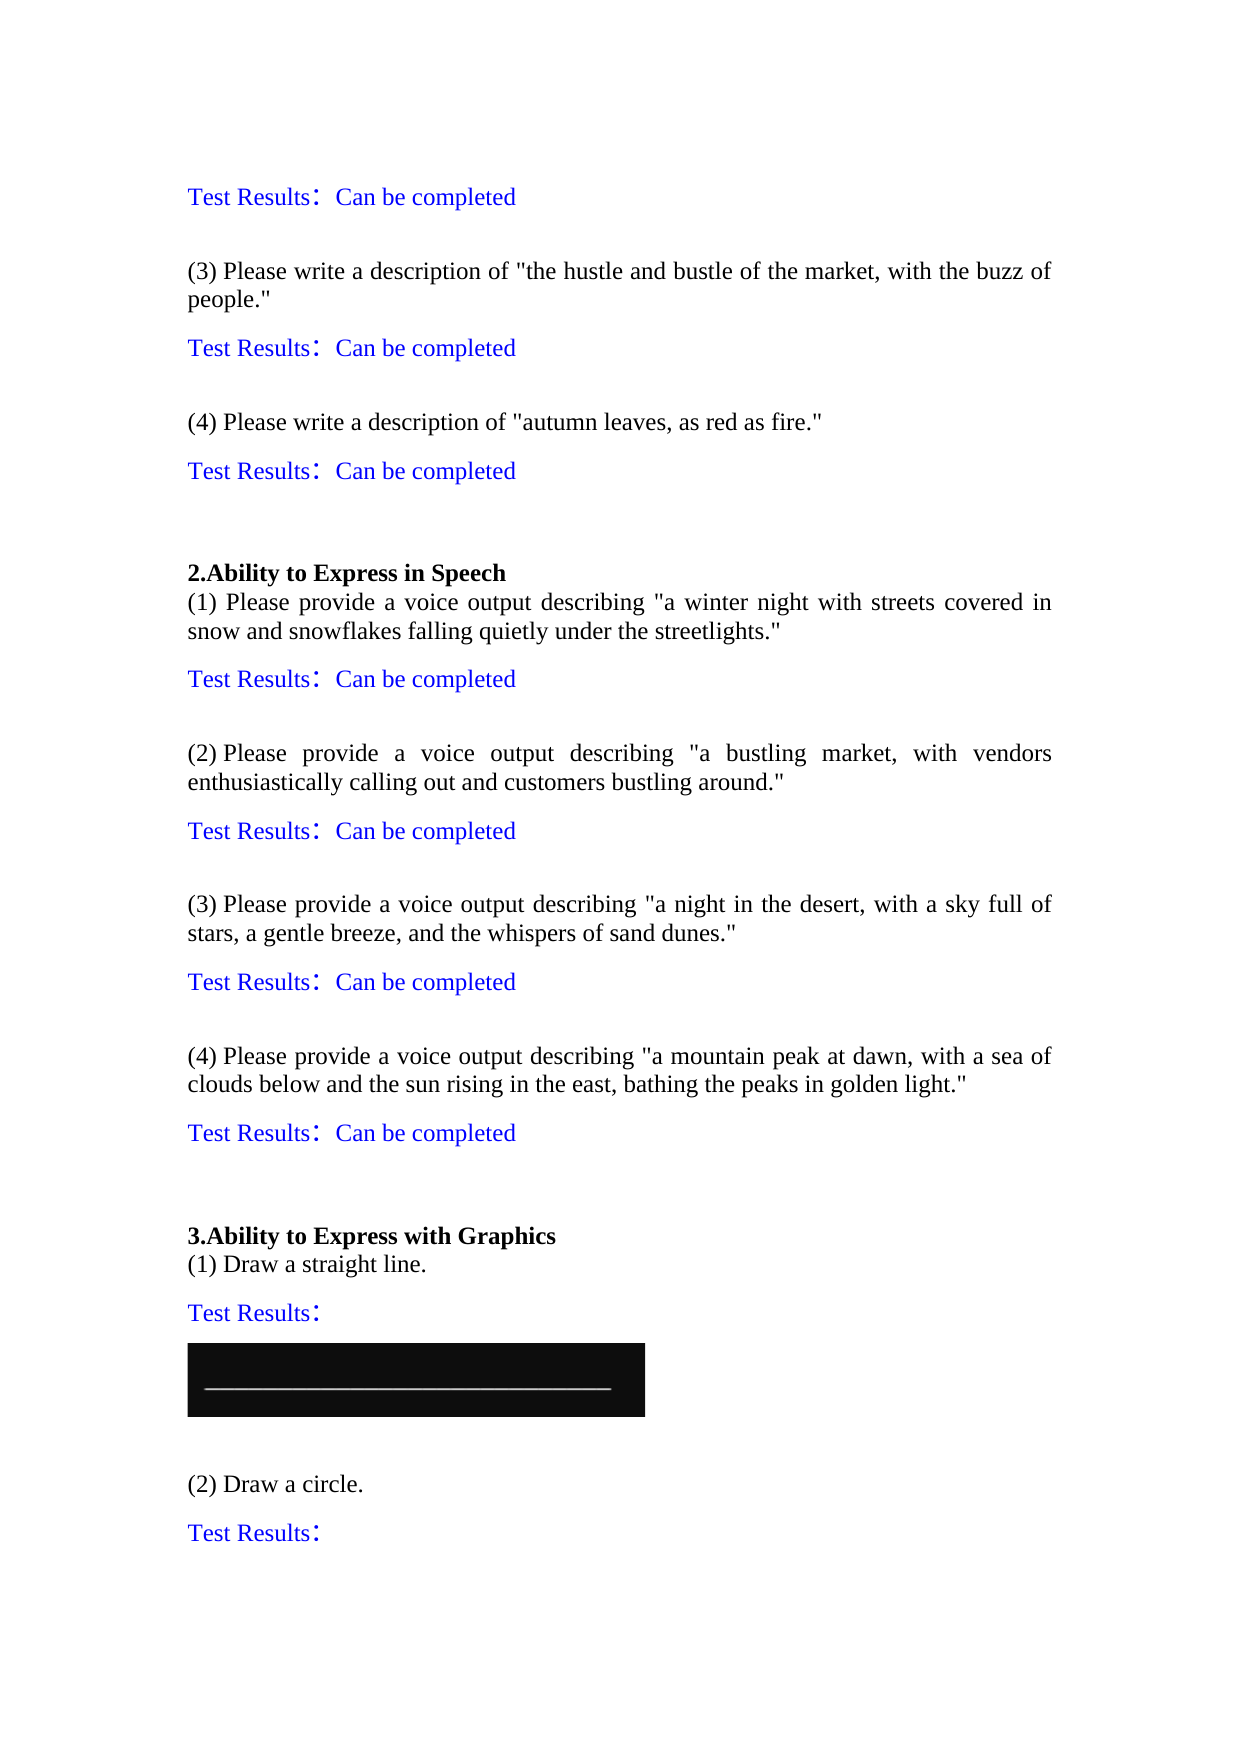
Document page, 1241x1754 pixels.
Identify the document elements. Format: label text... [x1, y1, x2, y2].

list Test Results：Can be completed [187, 162, 1053, 227]
list Please provide a voice output describing "a mountain peak at dawn, with a sea of clouds below and the sun rising in the east, bathing the peaks in golden light." [187, 1041, 1053, 1098]
list (1) Please provide a voice output describing "a winter night with streets covered in snow and snowflakes falling quietly under the streetlights." [187, 587, 1053, 644]
list Test Results：Can be completed [187, 313, 1053, 378]
list Test Results： [187, 1498, 1053, 1563]
list Test Results：Can be completed [187, 1098, 1053, 1163]
list Test Results：Can be completed [187, 947, 1053, 1012]
list 2.Ability to Express in Speech [187, 558, 1053, 587]
list Please write a description of "autumn leaves, as red as fire." [187, 407, 1053, 436]
list Test Results：Can be completed [187, 796, 1053, 861]
picture [187, 1343, 646, 1417]
list 3.Ability to Express with Graphics [187, 1221, 1053, 1249]
list Test Results：Can be completed [187, 644, 1053, 709]
list Please provide a voice output describing "a bustling market, with vendors enthusiastically calling out and customers bustling around." [187, 738, 1053, 796]
list Please write a description of "the hustle and bustle of the market, with the buzz of people." [187, 256, 1053, 313]
list Test Results： [187, 1278, 1053, 1343]
list Test Results：Can be completed [187, 436, 1053, 501]
list (1) Draw a straight line. [187, 1249, 1053, 1278]
list Please provide a voice output describing "a night in the desert, with a sky full of stars, a gentle breeze, and the whispers of sand dunes." [187, 889, 1053, 947]
list Draw a circle. [187, 1469, 1053, 1498]
